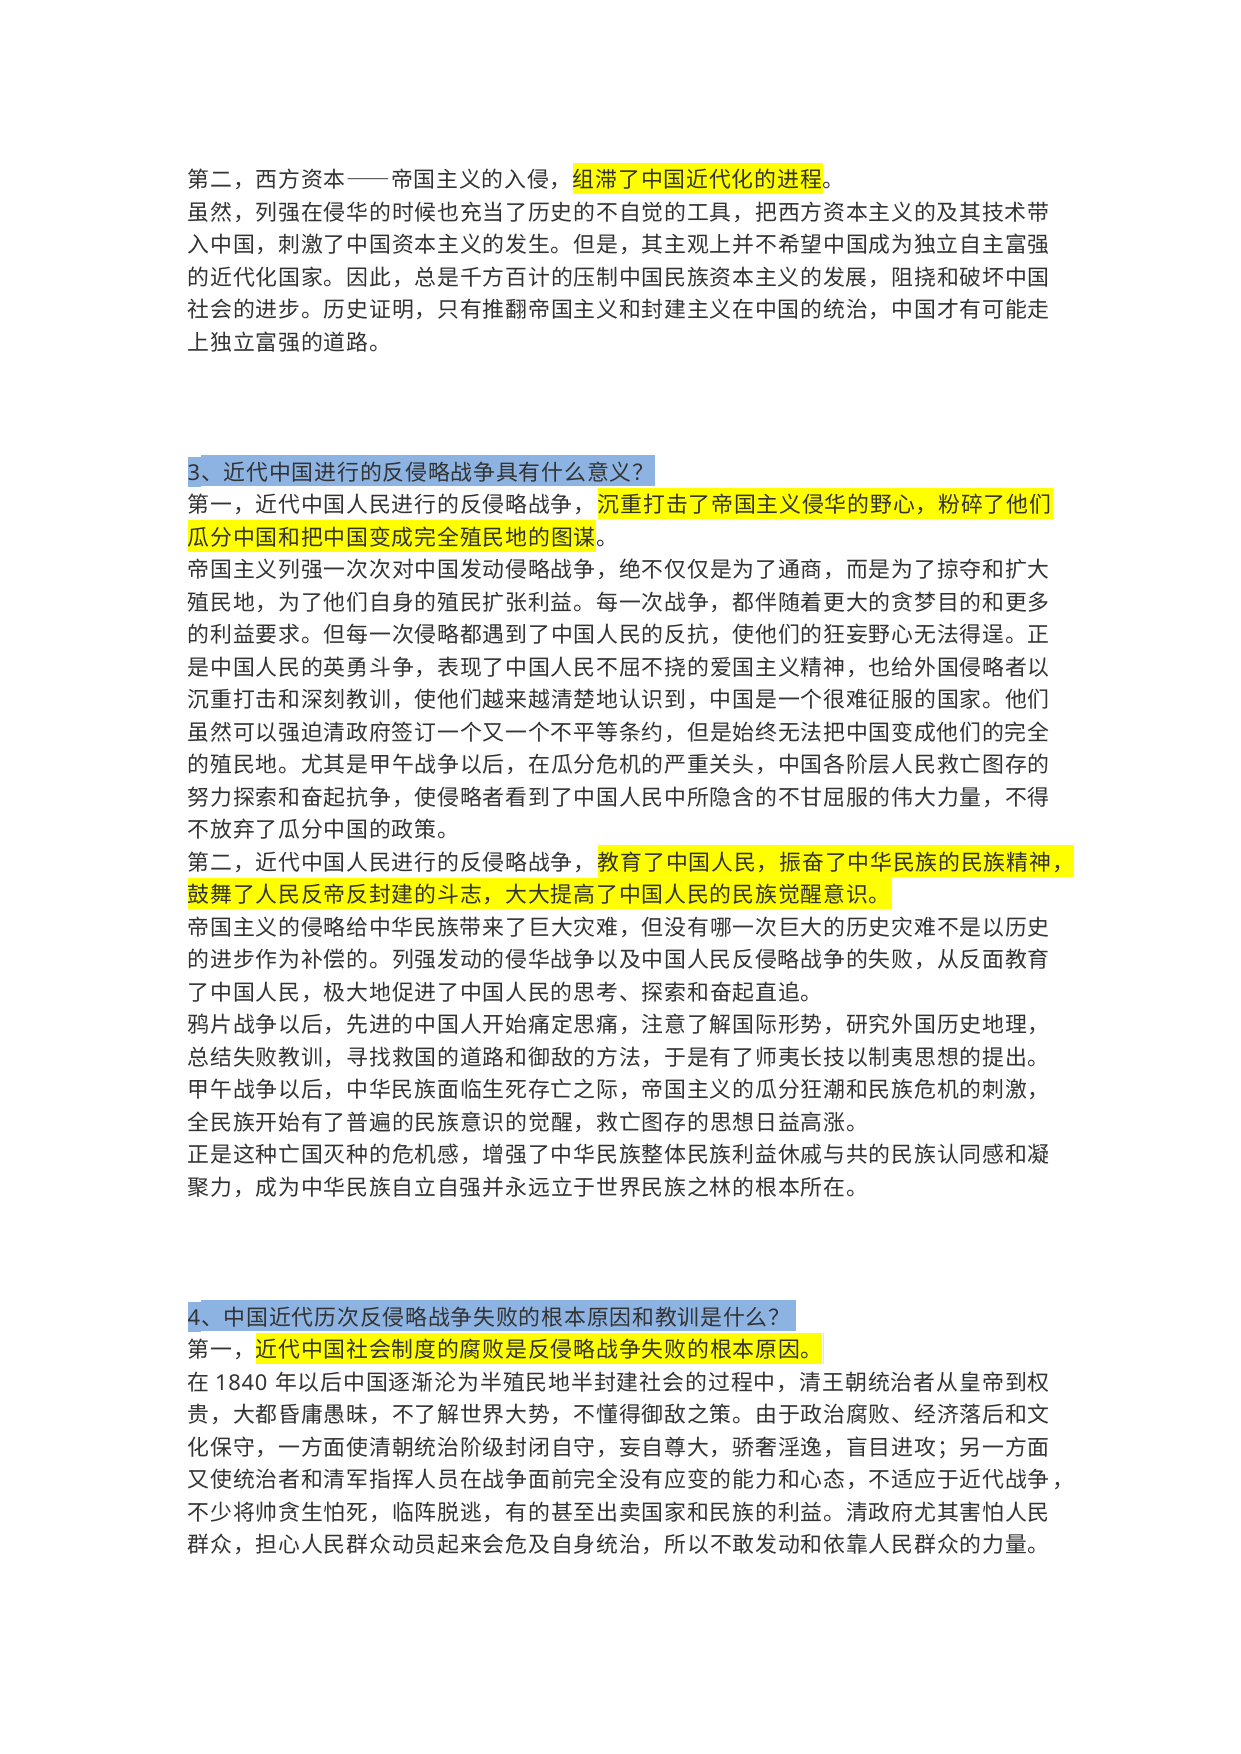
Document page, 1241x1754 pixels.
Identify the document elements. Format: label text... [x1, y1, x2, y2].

text 第二，近代中国人民进行的反侵略战争，教育了中国人民，振奋了中华民族的民族精神，鼓舞了人民反帝反封建的斗志，大大提高了中国人民的民族觉醒意识。 [187, 844, 1053, 909]
text 第二，西方资本——帝国主义的入侵，组滞了中国近代化的进程。 [187, 162, 1053, 194]
text 3、近代中国进行的反侵略战争具有什么意义？ [187, 454, 1053, 487]
text 帝国主义的侵略给中华民族带来了巨大灾难，但没有哪一次巨大的历史灾难不是以历史的进步作为补偿的。列强发动的侵华战争以及中国人民反侵略战争的失败，从反面教育了中国人民，极大地促进了中国人民的思考、探索和奋起直追。 [187, 909, 1053, 1007]
text 4、中国近代历次反侵略战争失败的根本原因和教训是什么？ [187, 1299, 1053, 1332]
text 正是这种亡国灭种的危机感，增强了中华民族整体民族利益休戚与共的民族认同感和凝聚力，成为中华民族自立自强并永远立于世界民族之林的根本所在。 [187, 1137, 1053, 1202]
text 第一，近代中国人民进行的反侵略战争，沉重打击了帝国主义侵华的野心，粉碎了他们瓜分中国和把中国变成完全殖民地的图谋。 [187, 487, 1053, 552]
text 甲午战争以后，中华民族面临生死存亡之际，帝国主义的瓜分狂潮和民族危机的刺激，全民族开始有了普遍的民族意识的觉醒，救亡图存的思想日益高涨。 [187, 1072, 1053, 1137]
text 帝国主义列强一次次对中国发动侵略战争，绝不仅仅是为了通商，而是为了掠夺和扩大殖民地，为了他们自身的殖民扩张利益。每一次战争，都伴随着更大的贪梦目的和更多的利益要求。但每一次侵略都遇到了中国人民的反抗，使他们的狂妄野心无法得逞。正是中国人民的英勇斗争，表现了中国人民不屈不挠的爱国主义精神，也给外国侵略者以沉重打击和深刻教训，使他们越来越清楚地认识到，中国是一个很难征服的国家。他们虽然可以强迫清政府签订一个又一个不平等条约，但是始终无法把中国变成他们的完全的殖民地。尤其是甲午战争以后，在瓜分危机的严重关头，中国各阶层人民救亡图存的努力探索和奋起抗争，使侵略者看到了中国人民中所隐含的不甘屈服的伟大力量，不得不放弃了瓜分中国的政策。 [187, 552, 1053, 844]
text 第一，近代中国社会制度的腐败是反侵略战争失败的根本原因。 [187, 1332, 1053, 1364]
text 鸦片战争以后，先进的中国人开始痛定思痛，注意了解国际形势，研究外国历史地理，总结失败教训，寻找救国的道路和御敌的方法，于是有了师夷长技以制夷思想的提出。 [187, 1007, 1053, 1072]
text 在1840 年以后中国逐渐沦为半殖民地半封建社会的过程中，清王朝统治者从皇帝到权贵，大都昏庸愚昧，不了解世界大势，不懂得御敌之策。由于政治腐败、经济落后和文化保守，一方面使清朝统治阶级封闭自守，妄自尊大，骄奢淫逸，盲目进攻；另一方面又使统治者和清军指挥人员在战争面前完全没有应变的能力和心态，不适应于近代战争，不少将帅贪生怕死，临阵脱逃，有的甚至出卖国家和民族的利益。清政府尤其害怕人民群众，担心人民群众动员起来会危及自身统治，所以不敢发动和依靠人民群众的力量。 [187, 1364, 1053, 1559]
text 虽然，列强在侵华的时候也充当了历史的不自觉的工具，把西方资本主义的及其技术带入中国，刺激了中国资本主义的发生。但是，其主观上并不希望中国成为独立自主富强的近代化国家。因此，总是千方百计的压制中国民族资本主义的发展，阻挠和破坏中国社会的进步。历史证明，只有推翻帝国主义和封建主义在中国的统治，中国才有可能走上独立富强的道路。 [187, 194, 1053, 357]
